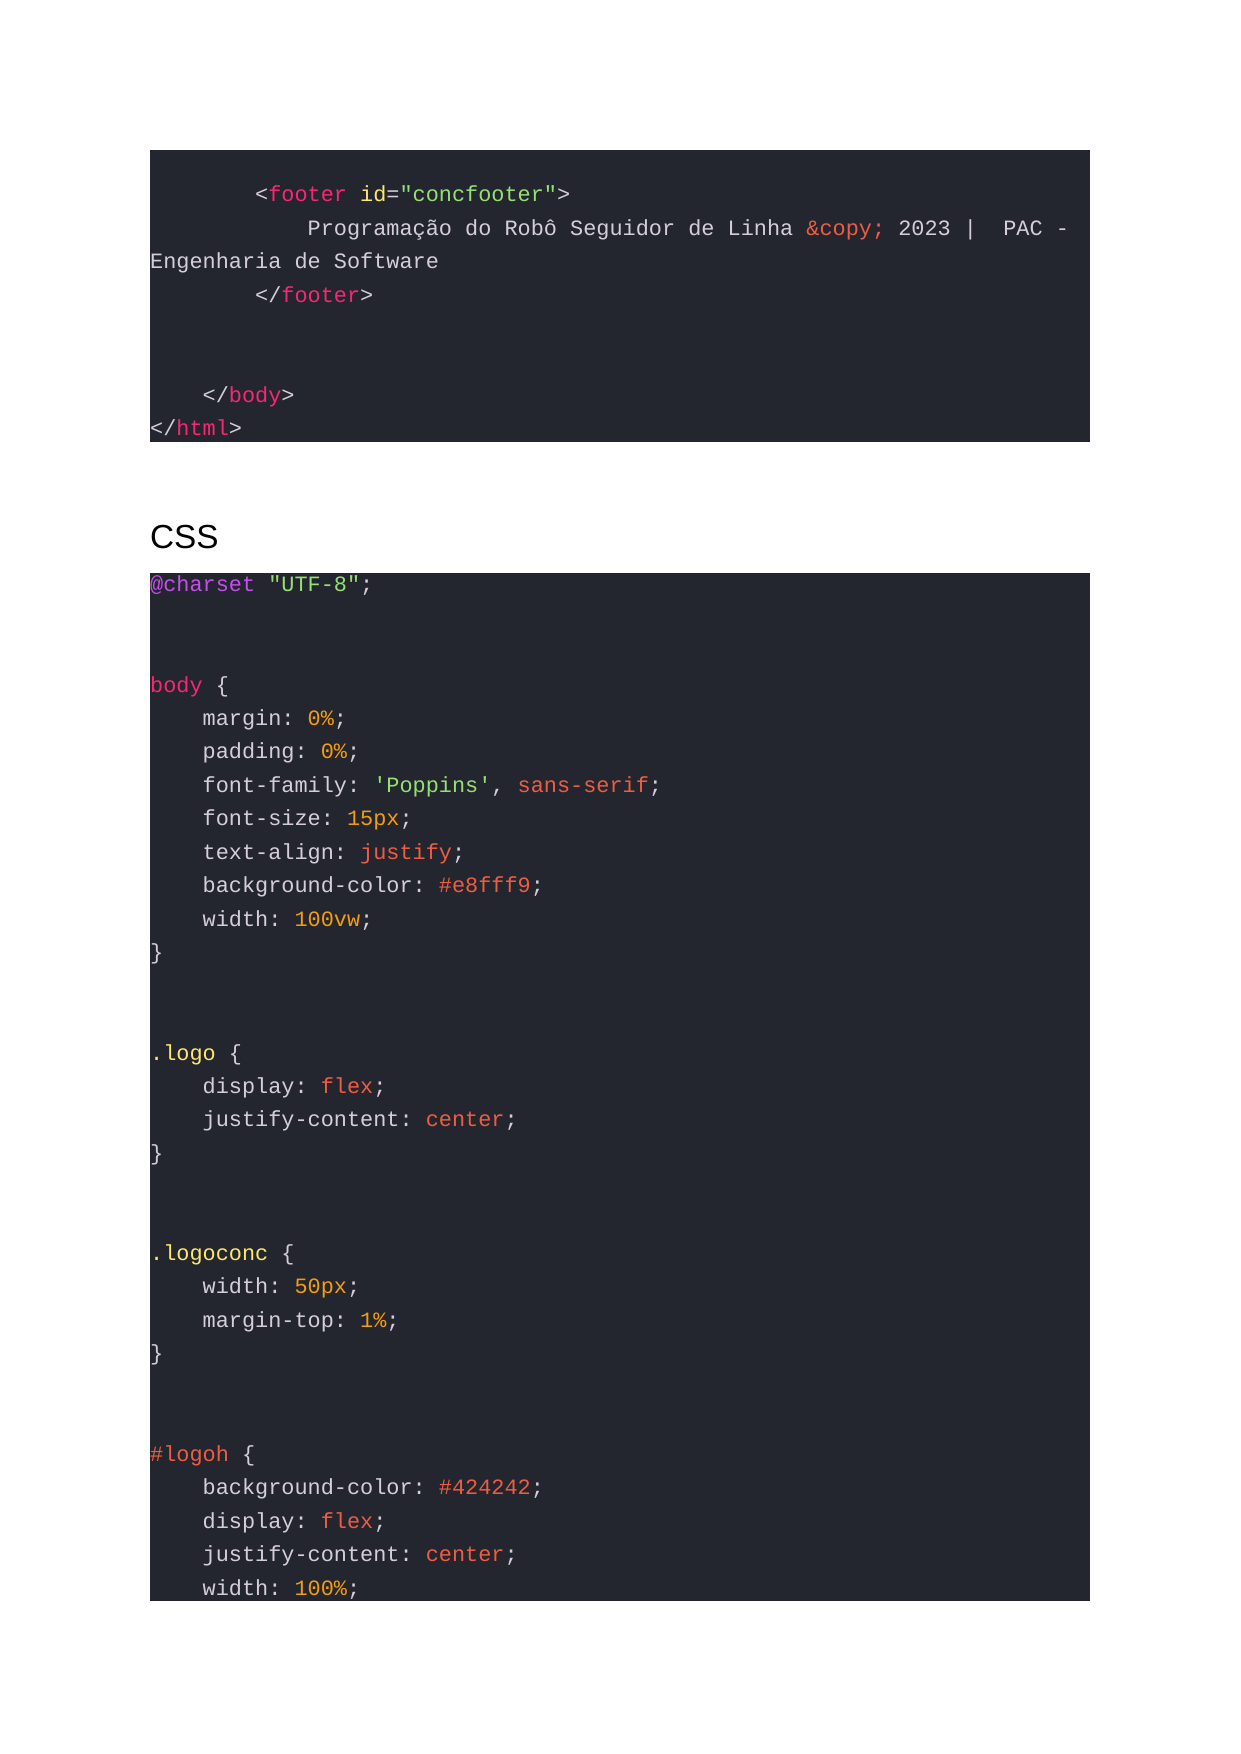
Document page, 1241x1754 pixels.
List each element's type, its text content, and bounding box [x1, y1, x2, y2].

text @charset "UTF-8"; [150, 573, 1090, 598]
text text-align: justify; [150, 841, 1090, 866]
text font-size: 15px; [150, 808, 1090, 832]
text #logoh { [150, 1443, 1090, 1468]
text } [150, 941, 1090, 966]
text display: flex; [150, 1075, 1090, 1100]
subtitle CSS [150, 517, 1090, 555]
text background-color: #424242; [150, 1476, 1090, 1501]
text body { [150, 674, 1090, 699]
text background-color: #e8fff9; [150, 874, 1090, 899]
text } [150, 1142, 1090, 1167]
text font-family: 'Poppins', sans-serif; [150, 774, 1090, 799]
text justify-content: center; [150, 1108, 1090, 1133]
text } [150, 1343, 1090, 1367]
text .logoconc { [150, 1242, 1090, 1267]
text width: 100%; [150, 1577, 1090, 1601]
text margin: 0%; [150, 707, 1090, 732]
text width: 100vw; [150, 908, 1090, 933]
text margin-top: 1%; [150, 1309, 1090, 1334]
text </body> [150, 384, 1090, 409]
text Programação do Robô Seguidor de Linha &copy; 2023 | PAC - Engenharia de Software [150, 217, 1090, 275]
text </html> [150, 417, 1090, 442]
text <footer id="concfooter"> [150, 183, 1090, 208]
text </footer> [150, 284, 1090, 308]
text padding: 0%; [150, 741, 1090, 766]
text .logo { [150, 1042, 1090, 1066]
text display: flex; [150, 1510, 1090, 1534]
text justify-content: center; [150, 1543, 1090, 1568]
text width: 50px; [150, 1276, 1090, 1301]
